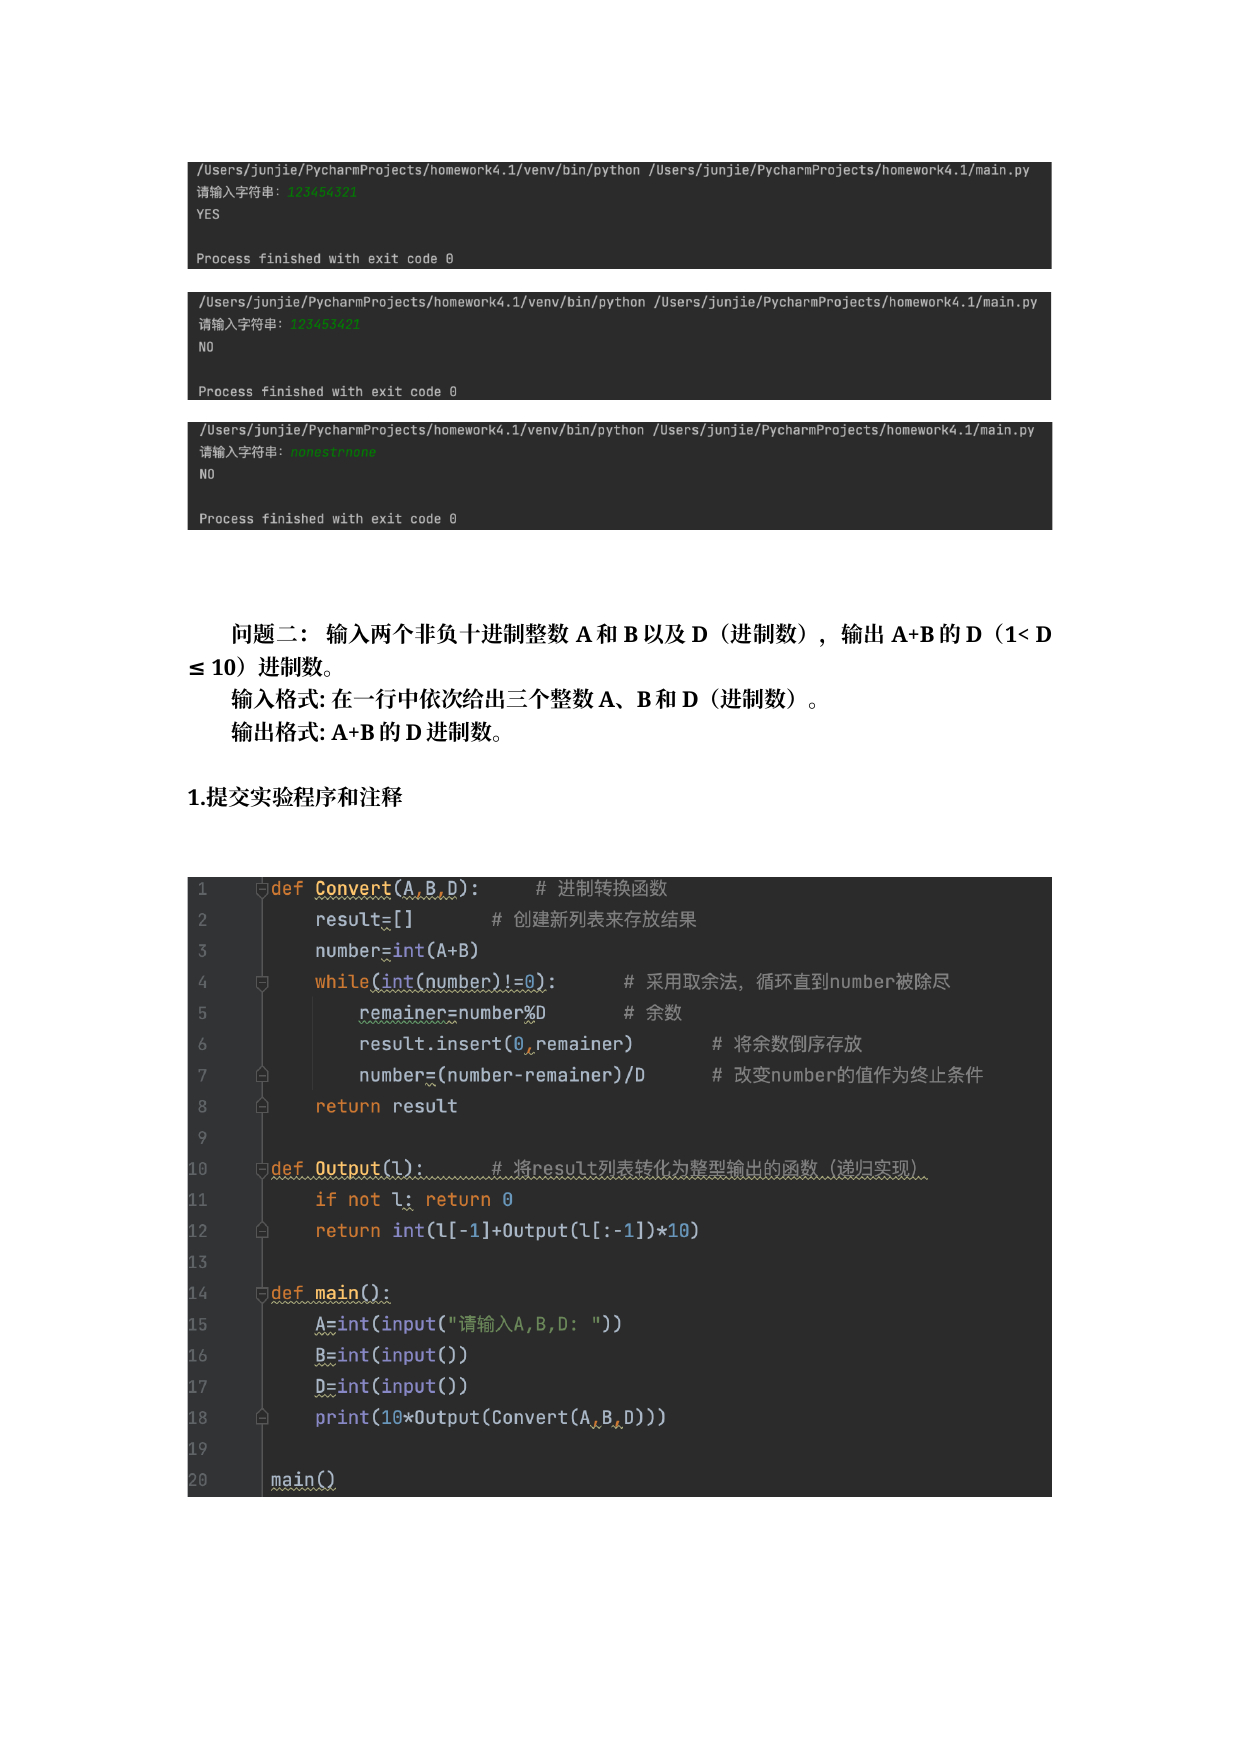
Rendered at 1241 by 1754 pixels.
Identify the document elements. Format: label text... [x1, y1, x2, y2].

list 问题二： 输入两个非负十进制整数A和B以及D（进制数），输出A+B的D（1< D ≤ 10）进制数。 [187, 617, 1053, 682]
list 输入格式: 在一行中依次给出三个整数A、B和D（进制数）。 [187, 682, 1053, 714]
picture [187, 292, 1052, 400]
picture [187, 877, 1052, 1497]
picture [187, 162, 1052, 269]
list 输出格式: A+B的D进制数。 [187, 714, 1053, 747]
picture [187, 422, 1053, 530]
list 1.提交实验程序和注释 [187, 779, 1053, 812]
